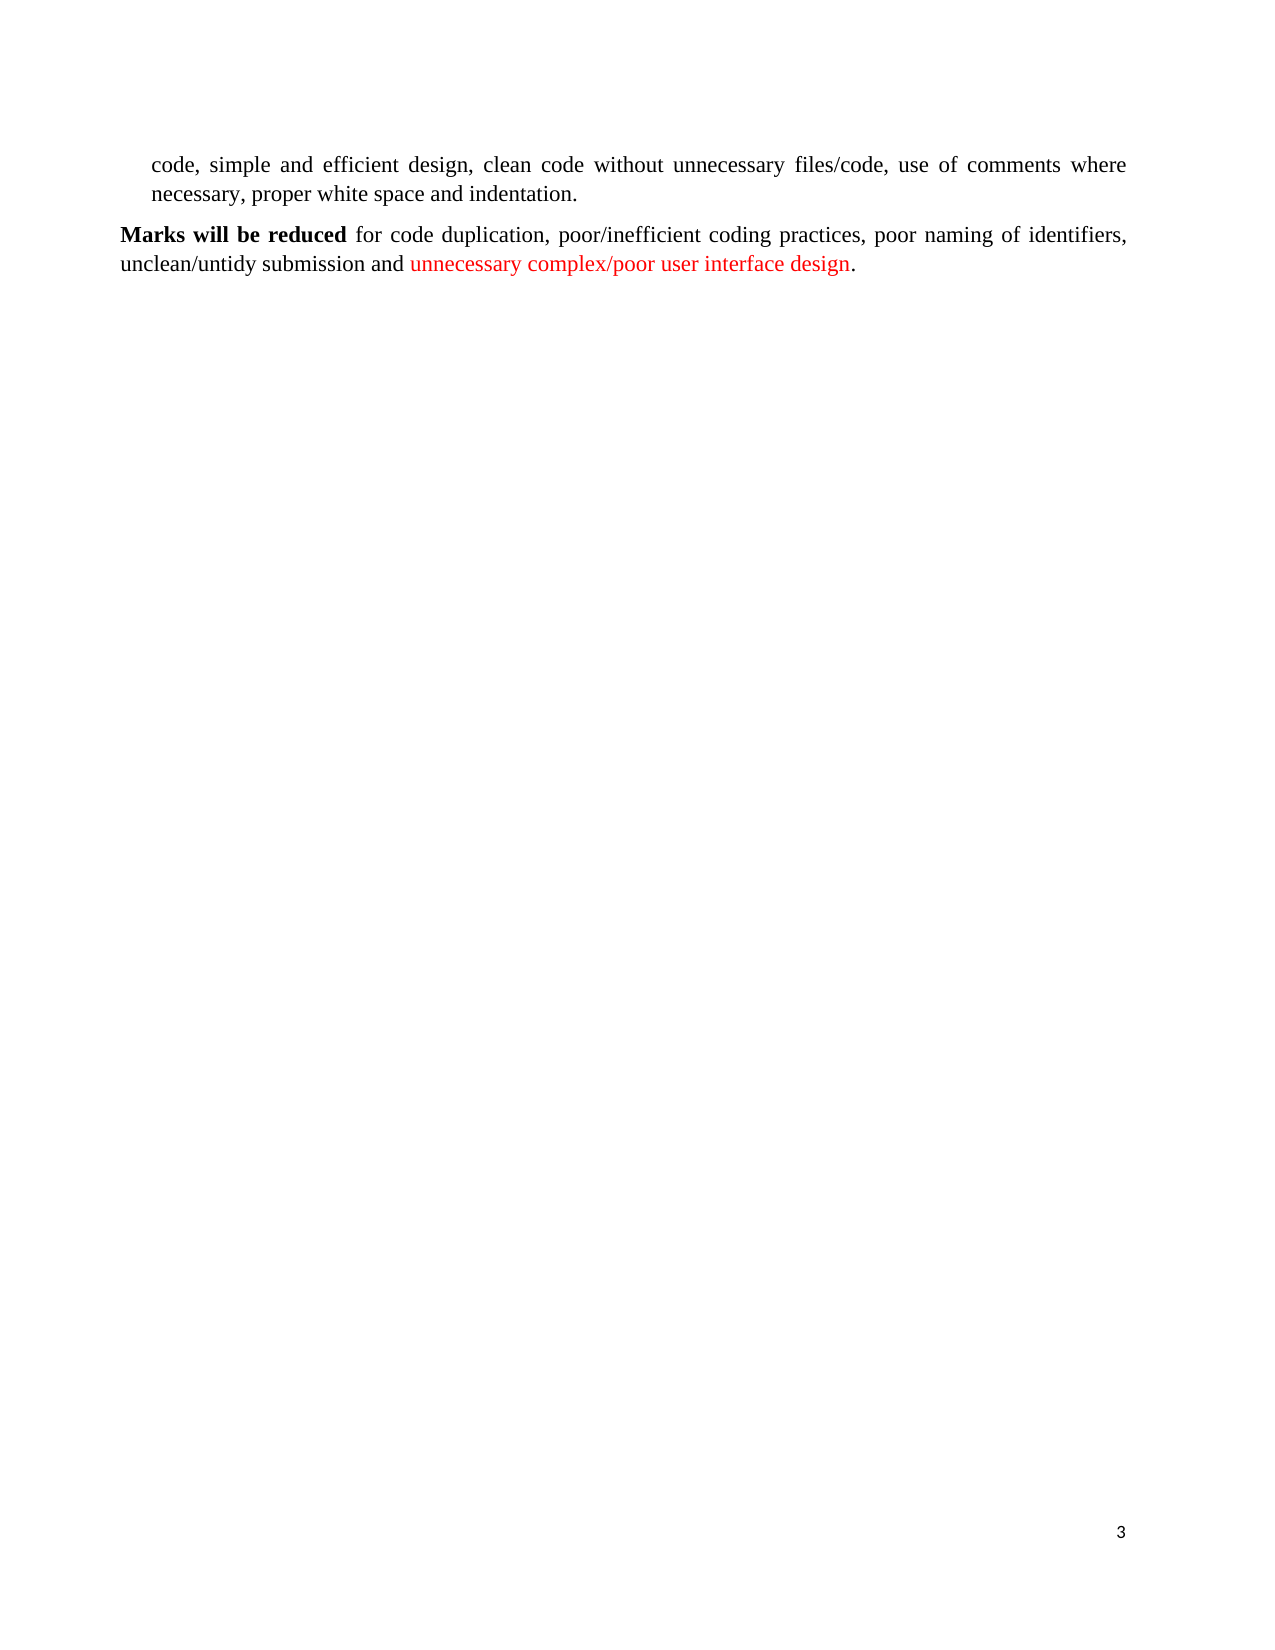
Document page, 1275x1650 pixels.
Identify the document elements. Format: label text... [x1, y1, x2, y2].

list Marks will be reduced for code duplication, poor/inefficient coding practices, poor naming of identifiers, unclean/untidy submission and unnecessary complex/poor user interface design. [120, 221, 1128, 276]
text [150, 151, 1128, 206]
